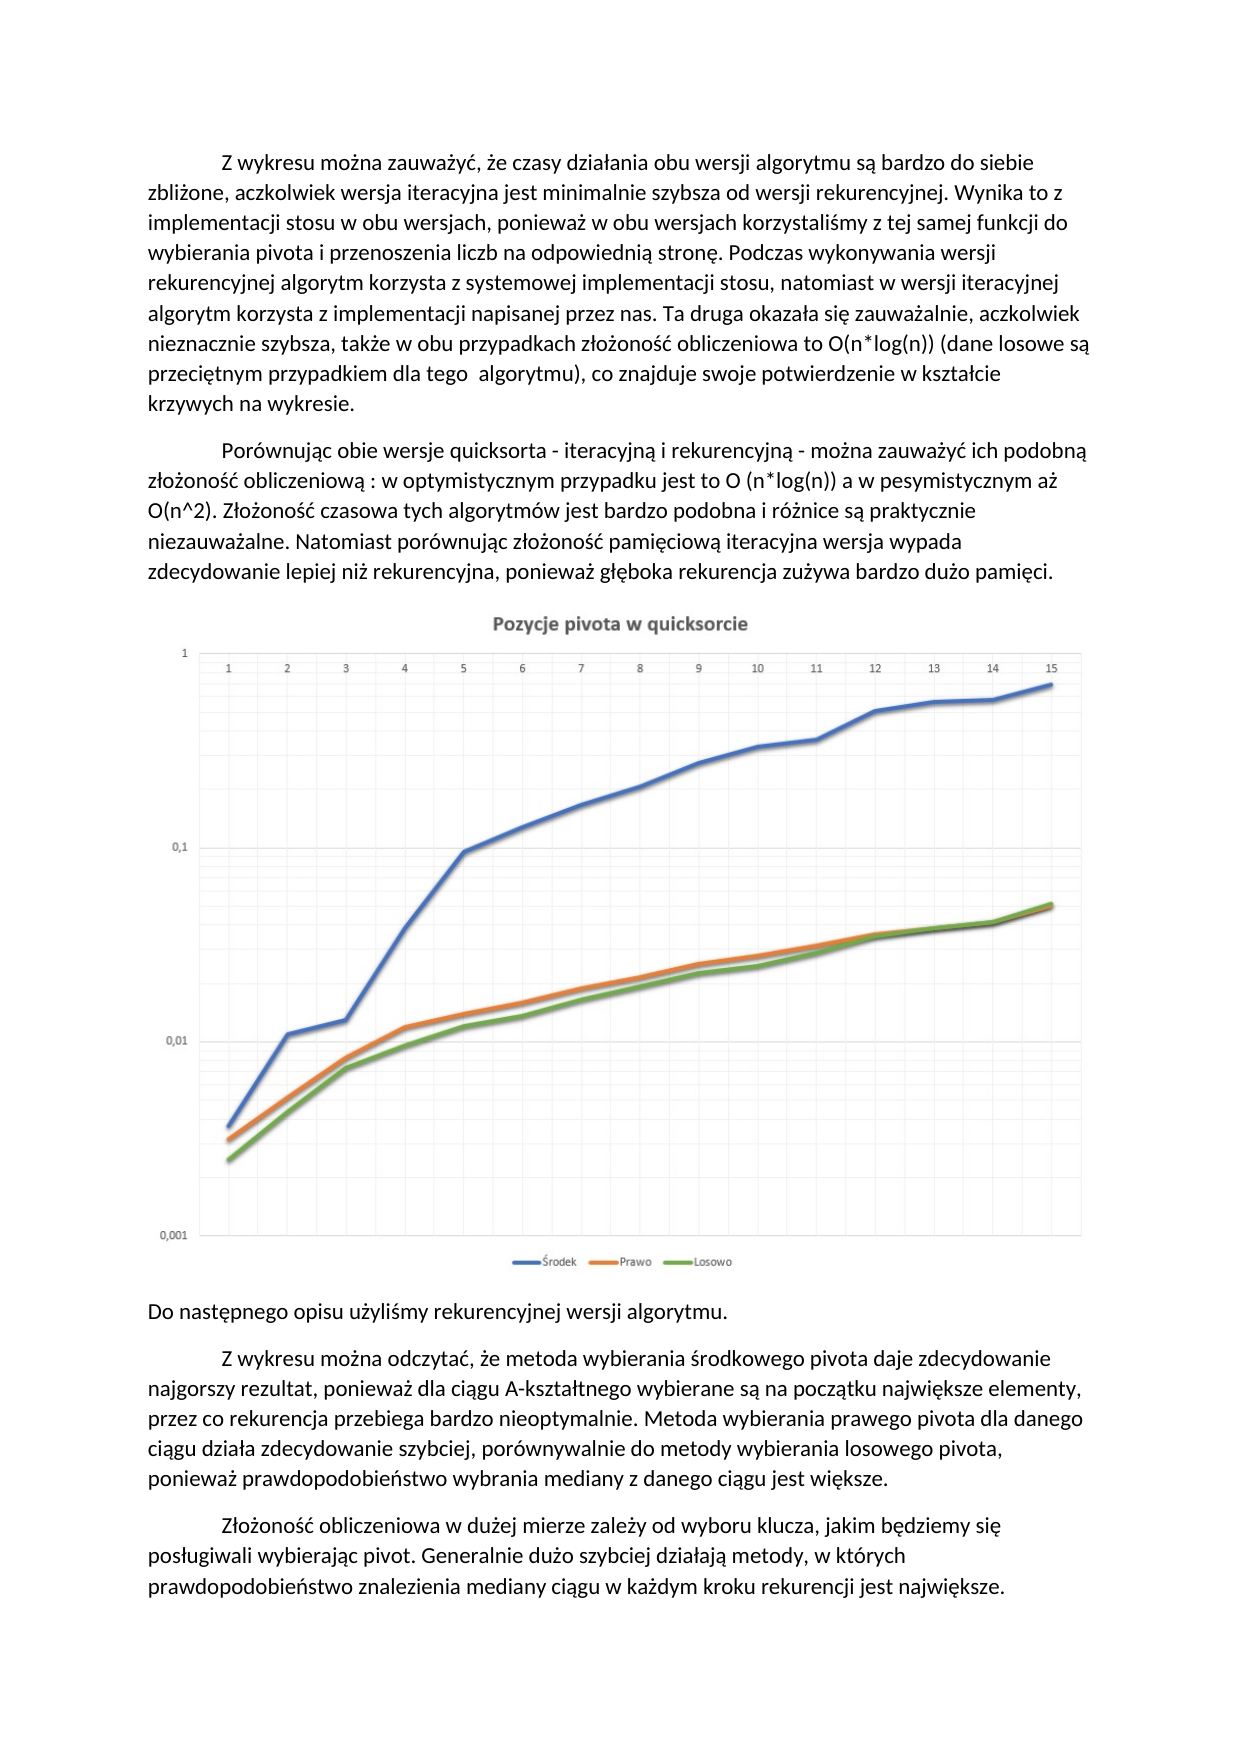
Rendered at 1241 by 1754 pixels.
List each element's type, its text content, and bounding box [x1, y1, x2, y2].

text Do następnego opisu użyliśmy rekurencyjnej wersji algorytmu. [148, 1297, 1093, 1325]
text Z wykresu można odczytać, że metoda wybierania środkowego pivota daje zdecydowanie najgorszy rezultat, ponieważ dla ciągu A-kształtnego wybierane są na początku największe elementy, przez co rekurencja przebiega bardzo nieoptymalnie. Metoda wybierania prawego pivota dla danego ciągu działa zdecydowanie szybciej, porównywalnie do metody wybierania losowego pivota, ponieważ prawdopodobieństwo wybrania mediany z danego ciągu jest większe. [148, 1344, 1093, 1493]
picture [147, 603, 1093, 1278]
text Z wykresu można zauważyć, że czasy działania obu wersji algorytmu są bardzo do siebie zbliżone, aczkolwiek wersja iteracyjna jest minimalnie szybsza od wersji rekurencyjnej. Wynika to z implementacji stosu w obu wersjach, ponieważ w obu wersjach korzystaliśmy z tej samej funkcji do wybierania pivota i przenoszenia liczb na odpowiednią stronę. Podczas wykonywania wersji rekurencyjnej algorytm korzysta z systemowej implementacji stosu, natomiast w wersji iteracyjnej algorytm korzysta z implementacji napisanej przez nas. Ta druga okazała się zauważalnie, aczkolwiek nieznacznie szybsza, także w obu przypadkach złożoność obliczeniowa to O(n*log(n)) (dane losowe są przeciętnym przypadkiem dla tego algorytmu), co znajduje swoje potwierdzenie w kształcie krzywych na wykresie. [148, 148, 1093, 417]
text Porównując obie wersje quicksorta - iteracyjną i rekurencyjną - można zauważyć ich podobną złożoność obliczeniową : w optymistycznym przypadku jest to O (n*log(n)) a w pesymistycznym aż O(n^2). Złożoność czasowa tych algorytmów jest bardzo podobna i różnice są praktycznie niezauważalne. Natomiast porównując złożoność pamięciową iteracyjna wersja wypada zdecydowanie lepiej niż rekurencyjna, ponieważ głęboka rekurencja zużywa bardzo dużo pamięci. [148, 436, 1093, 585]
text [148, 1511, 1093, 1600]
